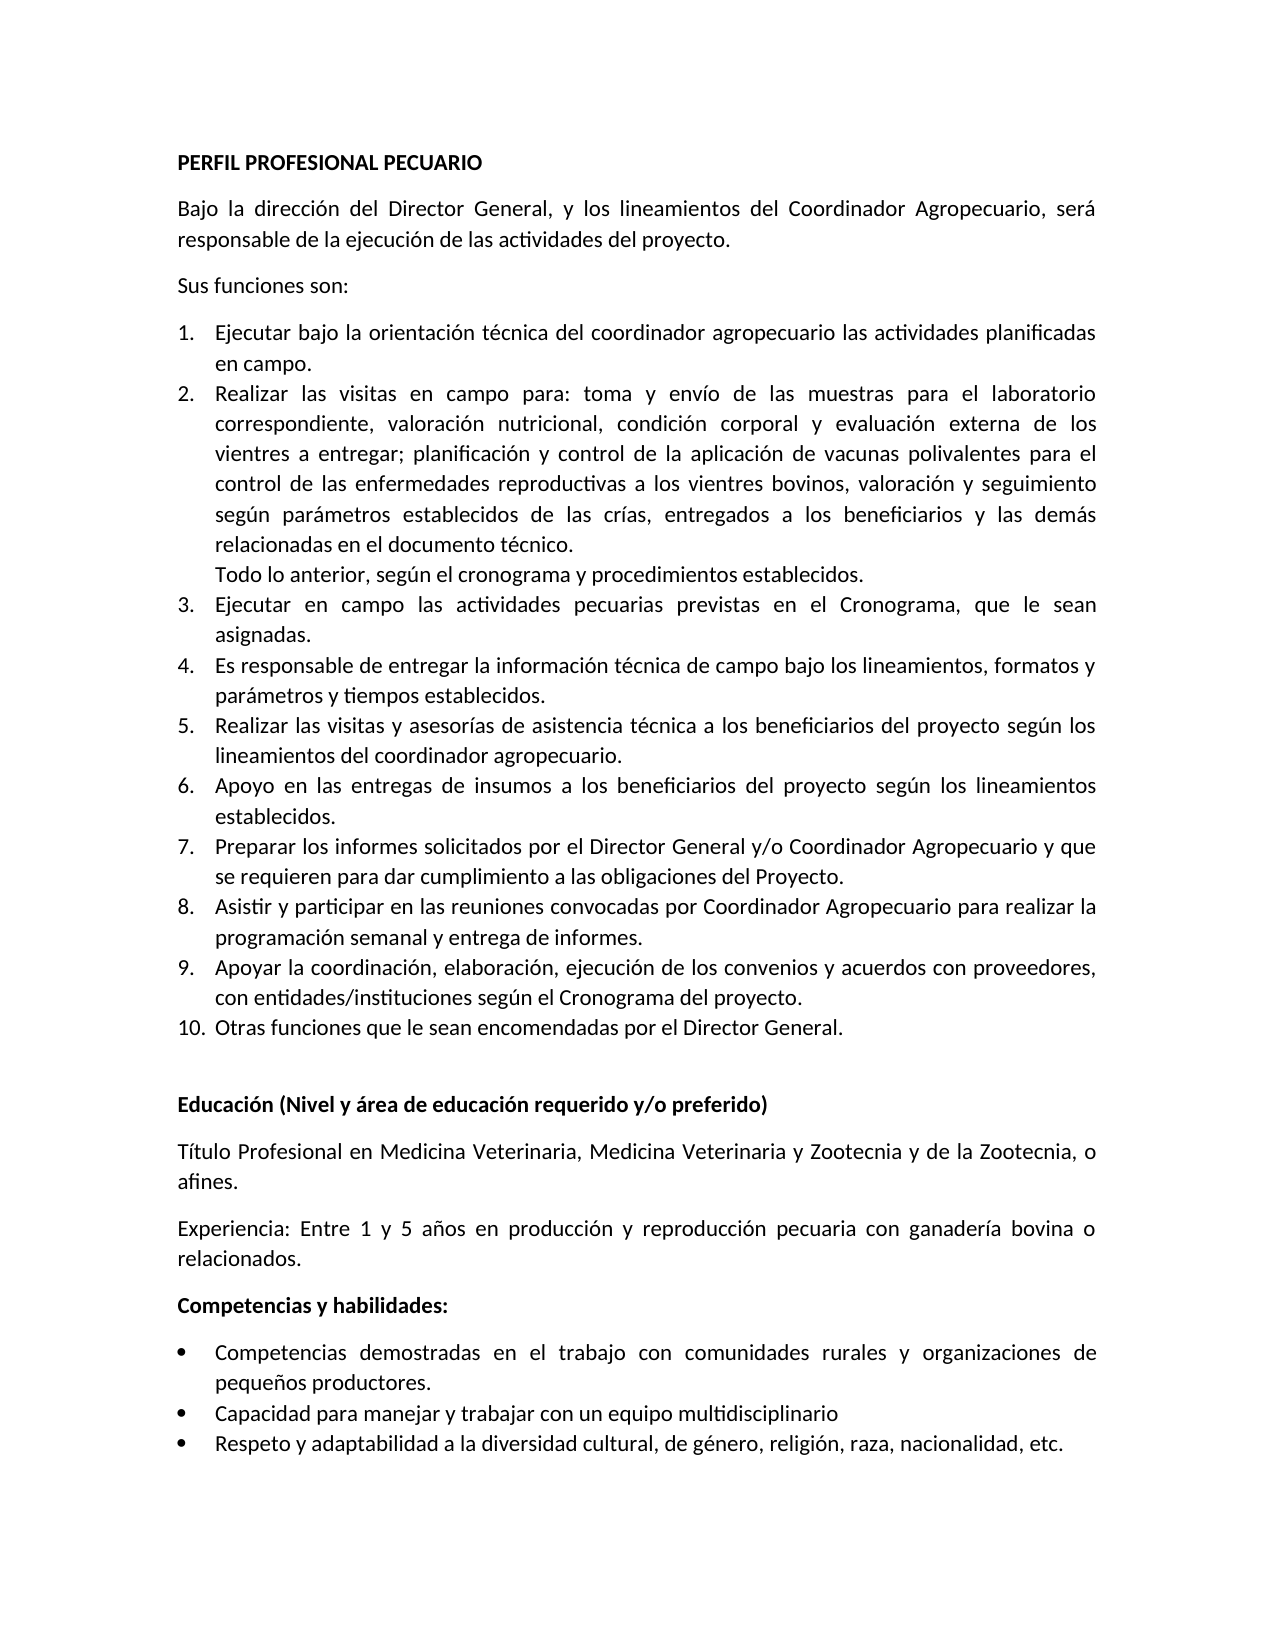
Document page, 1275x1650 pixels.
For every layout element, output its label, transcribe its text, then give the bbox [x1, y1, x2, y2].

list Ejecutar en campo las actividades pecuarias previstas en el Cronograma, que le sean asignadas. [177, 590, 1098, 648]
list Respeto y adaptabilidad a la diversidad cultural, de género, religión, raza, nacionalidad, etc. [177, 1429, 1098, 1457]
text Educación (Nivel y área de educación requerido y/o preferido) [177, 1090, 1098, 1118]
text Sus funciones son: [177, 272, 1098, 299]
list Es responsable de entregar la información técnica de campo bajo los lineamientos, formatos y parámetros y tiempos establecidos. [177, 651, 1098, 709]
list Ejecutar bajo la orientación técnica del coordinador agropecuario las actividades planificadas en campo. [177, 318, 1098, 377]
text Bajo la dirección del Director General, y los lineamientos del Coordinador Agropecuario, será responsable de la ejecución de las actividades del proyecto. [177, 194, 1098, 253]
list Realizar las visitas en campo para: toma y envío de las muestras para el laboratorio correspondiente, valoración nutricional, condición corporal y evaluación externa de los vientres a entregar; planificación y control de la aplicación de vacunas polivalentes para el control de las enfermedades reproductivas a los vientres bovinos, valoración y seguimiento según parámetros establecidos de las crías, entregados a los beneficiarios y las demás relacionadas en el documento técnico. [177, 379, 1098, 558]
text Título Profesional en Medicina Veterinaria, Medicina Veterinaria y Zootecnia y de la Zootecnia, o afines. [177, 1137, 1098, 1195]
list Realizar las visitas y asesorías de asistencia técnica a los beneficiarios del proyecto según los lineamientos del coordinador agropecuario. [177, 711, 1098, 769]
list Preparar los informes solicitados por el Director General y/o Coordinador Agropecuario y que se requieren para dar cumplimiento a las obligaciones del Proyecto. [177, 832, 1098, 890]
list Competencias demostradas en el trabajo con comunidades rurales y organizaciones de pequeños productores. [177, 1338, 1098, 1396]
list Apoyar la coordinación, elaboración, ejecución de los convenios y acuerdos con proveedores, con entidades/instituciones según el Cronograma del proyecto. [177, 953, 1098, 1011]
list Asistir y participar en las reuniones convocadas por Coordinador Agropecuario para realizar la programación semanal y entrega de informes. [177, 892, 1098, 951]
list Otras funciones que le sean encomendadas por el Director General. [177, 1013, 1098, 1041]
text Competencias y habilidades: [177, 1291, 1098, 1319]
list Todo lo anterior, según el cronograma y procedimientos establecidos. [215, 560, 1098, 588]
text Experiencia: Entre 1 y 5 años en producción y reproducción pecuaria con ganadería bovina o relacionados. [177, 1214, 1098, 1272]
text PERFIL PROFESIONAL PECUARIO [177, 148, 1098, 176]
list Apoyo en las entregas de insumos a los beneficiarios del proyecto según los lineamientos establecidos. [177, 772, 1098, 830]
list Capacidad para manejar y trabajar con un equipo multidisciplinario [177, 1399, 1098, 1427]
